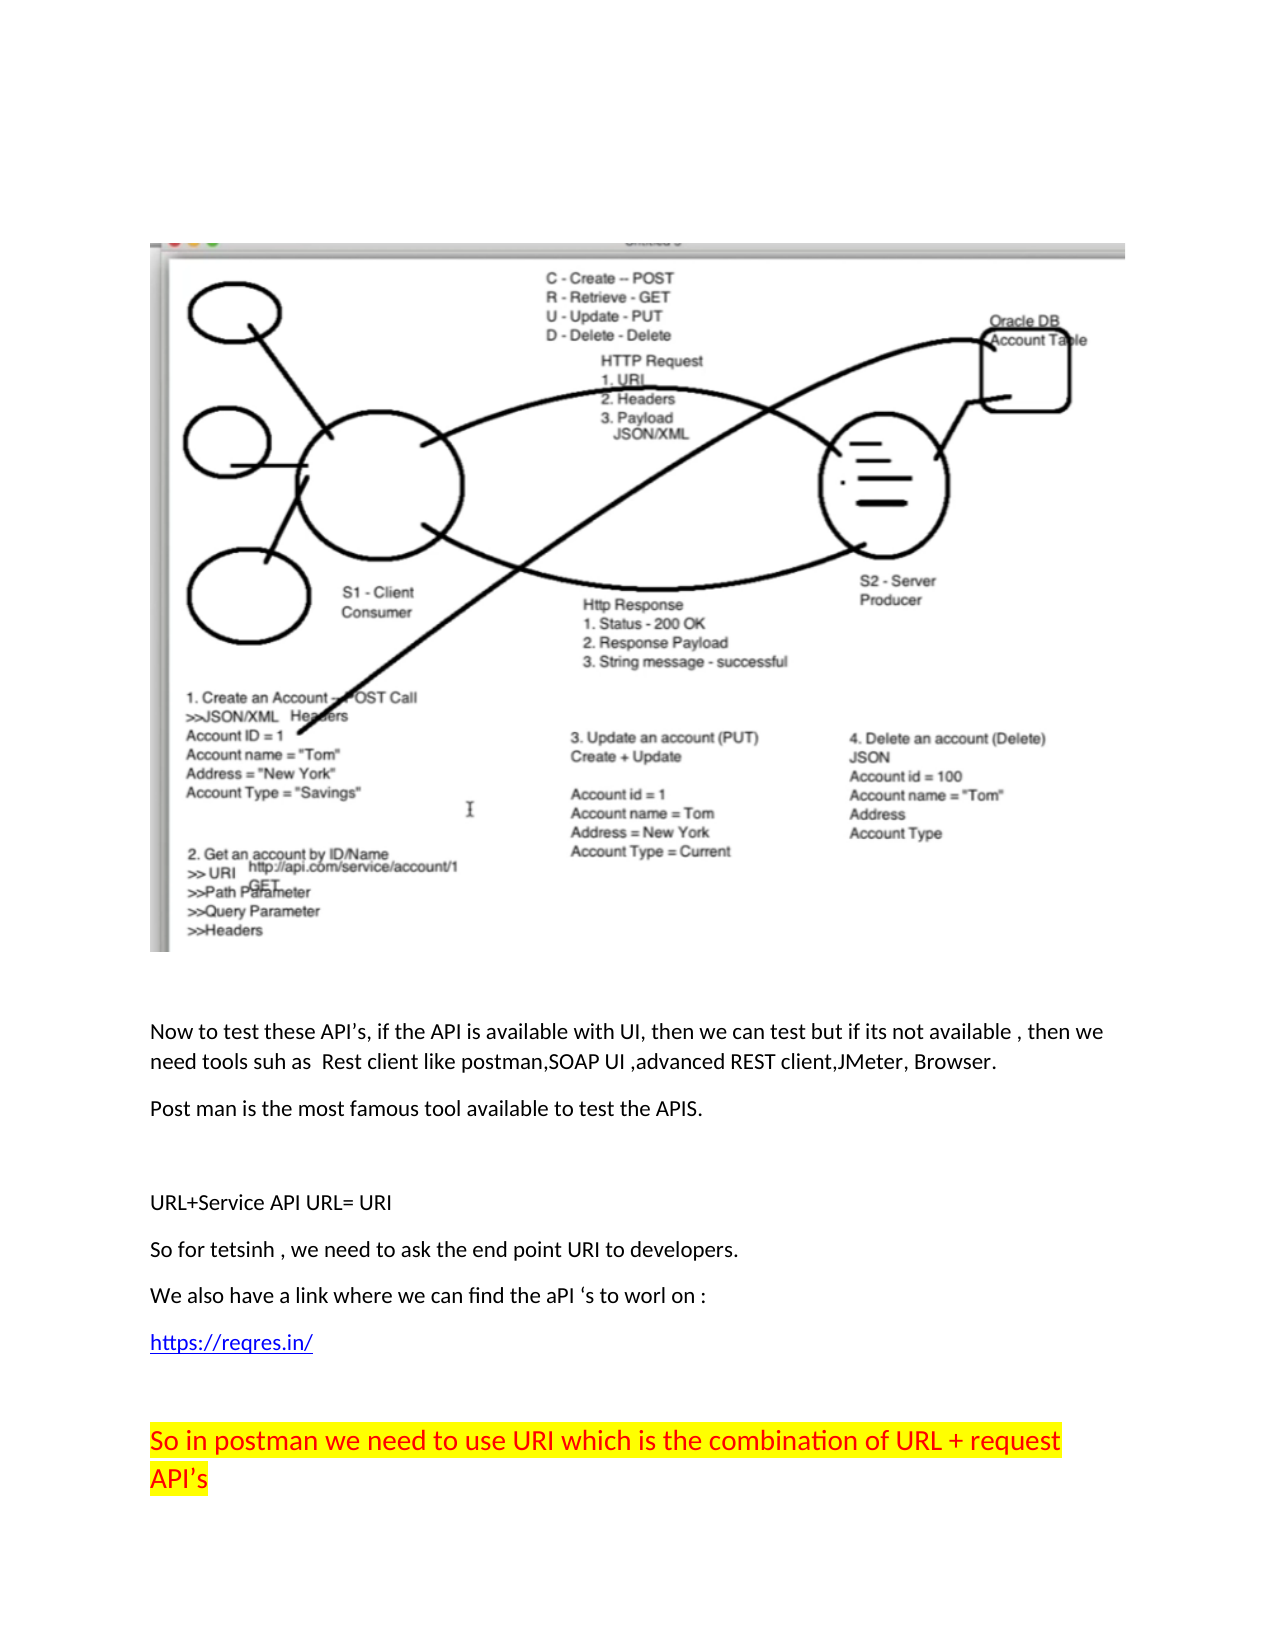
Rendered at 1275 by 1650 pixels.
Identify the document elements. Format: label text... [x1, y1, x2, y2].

text So in postman we need to use URI which is the combination of URL + request API’s [150, 1422, 1125, 1496]
text So for tetsinh , we need to ask the end point URI to developers. [150, 1235, 1125, 1263]
text https://reqres.in/ [150, 1328, 1125, 1356]
text Post man is the most famous tool available to test the APIS. [150, 1094, 1125, 1122]
picture [150, 243, 1125, 952]
text URL+Service API URL= URI [150, 1188, 1125, 1216]
text Now to test these API’s, if the API is available with UI, then we can test but if its not available , then we need tools suh as Rest client like postman,SOAP UI ,advanced REST client,JMeter, Browser. [150, 1017, 1125, 1075]
text We also have a link where we can find the aPI ‘s to worl on : [150, 1282, 1125, 1309]
